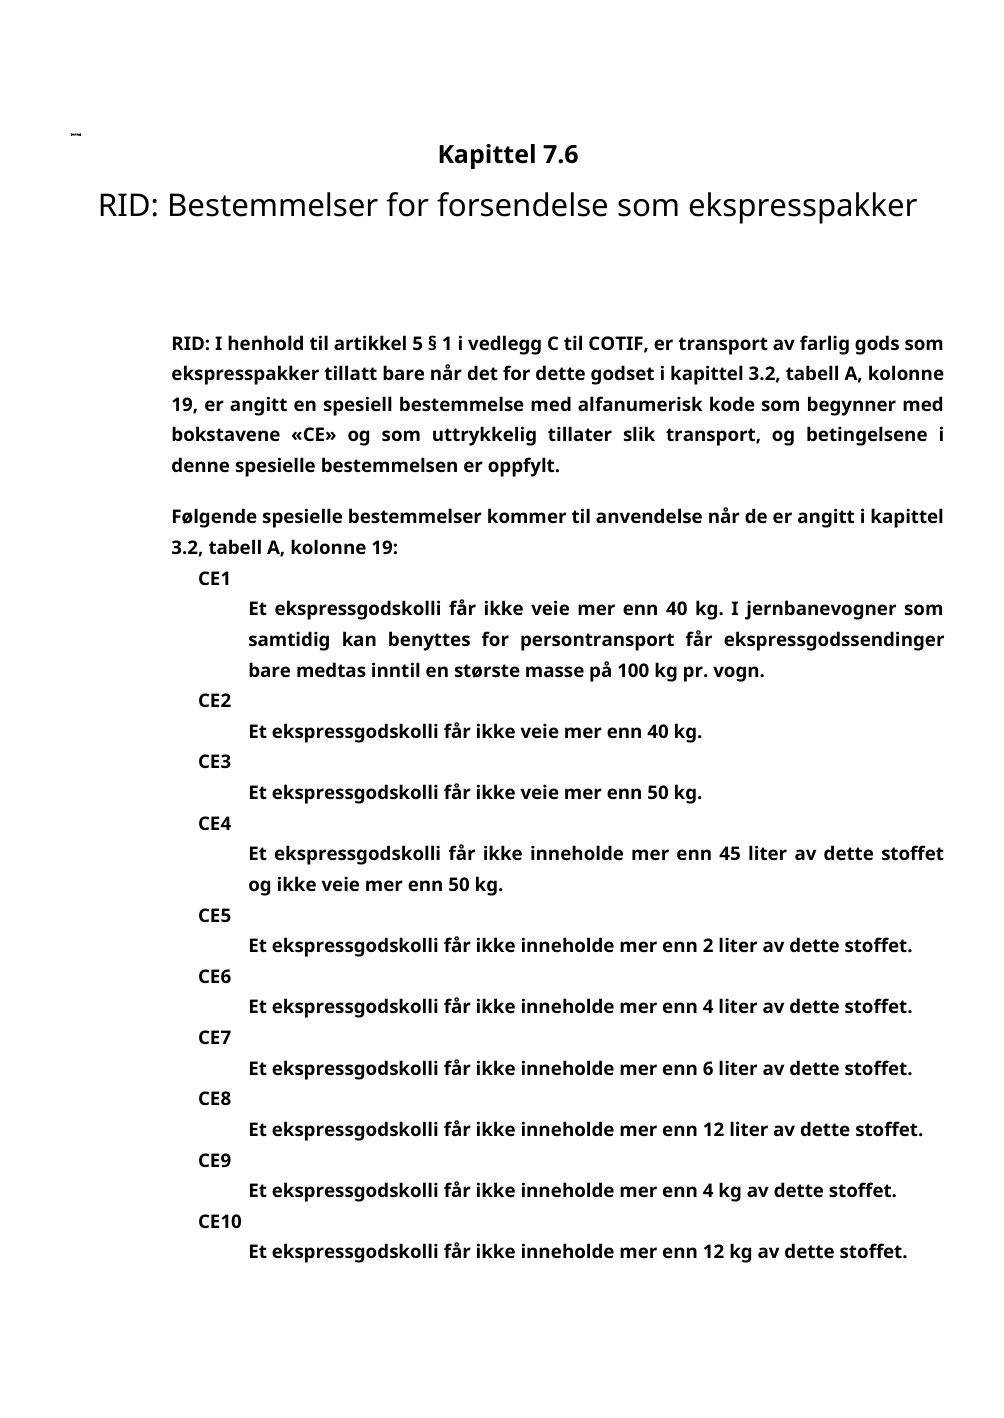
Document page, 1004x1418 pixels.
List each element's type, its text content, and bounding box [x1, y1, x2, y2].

text Et ekspressgodskolli får ikke veie mer enn 40 kg. [248, 718, 945, 744]
text Et ekspressgodskolli får ikke inneholde mer enn 4 kg av dette stoffet. [248, 1178, 945, 1203]
text CE9 [198, 1147, 945, 1172]
text Et ekspressgodskolli får ikke inneholde mer enn 12 kg av dette stoffet. [248, 1239, 945, 1264]
text Følgende spesielle bestemmelser kommer til anvendelse når de er angitt i kapittel 3.2, tabell A, kolonne 19: [171, 504, 945, 560]
text CE4 [198, 810, 945, 836]
text Et ekspressgodskolli får ikke veie mer enn 50 kg. [248, 779, 945, 805]
text CE10 [198, 1208, 945, 1234]
text CE5 [198, 902, 945, 927]
text CE7 [198, 1024, 945, 1050]
text Et ekspressgodskolli får ikke inneholde mer enn 4 liter av dette stoffet. [248, 994, 945, 1019]
text RID: I henhold til artikkel 5 § 1 i vedlegg C til COTIF, er transport av farlig gods som ekspresspakker tillatt bare når det for dette godset i kapittel 3.2, tabell A, kolonne 19, er angitt en spesiell bestemmelse med alfanumerisk kode som begynner med bokstavene «CE» og som uttrykkelig tillater slik transport, og betingelsene i denne spesielle bestemmelsen er oppfylt. [171, 330, 945, 478]
text CE3 [198, 749, 945, 774]
text CE6 [198, 963, 945, 989]
text Et ekspressgodskolli får ikke inneholde mer enn 2 liter av dette stoffet. [248, 933, 945, 958]
text Et ekspressgodskolli får ikke veie mer enn 40 kg. I jernbanevogner som samtidig kan benyttes for persontransport får ekspressgodssendinger bare medtas inntil en største masse på 100 kg pr. vogn. [248, 596, 945, 682]
text CE2 [198, 688, 945, 713]
text CE8 [198, 1086, 945, 1111]
text Et ekspressgodskolli får ikke inneholde mer enn 6 liter av dette stoffet. [248, 1055, 945, 1081]
text CE1 [198, 565, 945, 591]
text Et ekspressgodskolli får ikke inneholde mer enn 12 liter av dette stoffet. [248, 1116, 945, 1142]
text Kapittel 7.6 [71, 136, 945, 170]
text Et ekspressgodskolli får ikke inneholde mer enn 45 liter av dette stoffet og ikke veie mer enn 50 kg. [248, 841, 945, 897]
text RID: Bestemmelser for forsendelse som ekspresspakker [71, 183, 945, 226]
